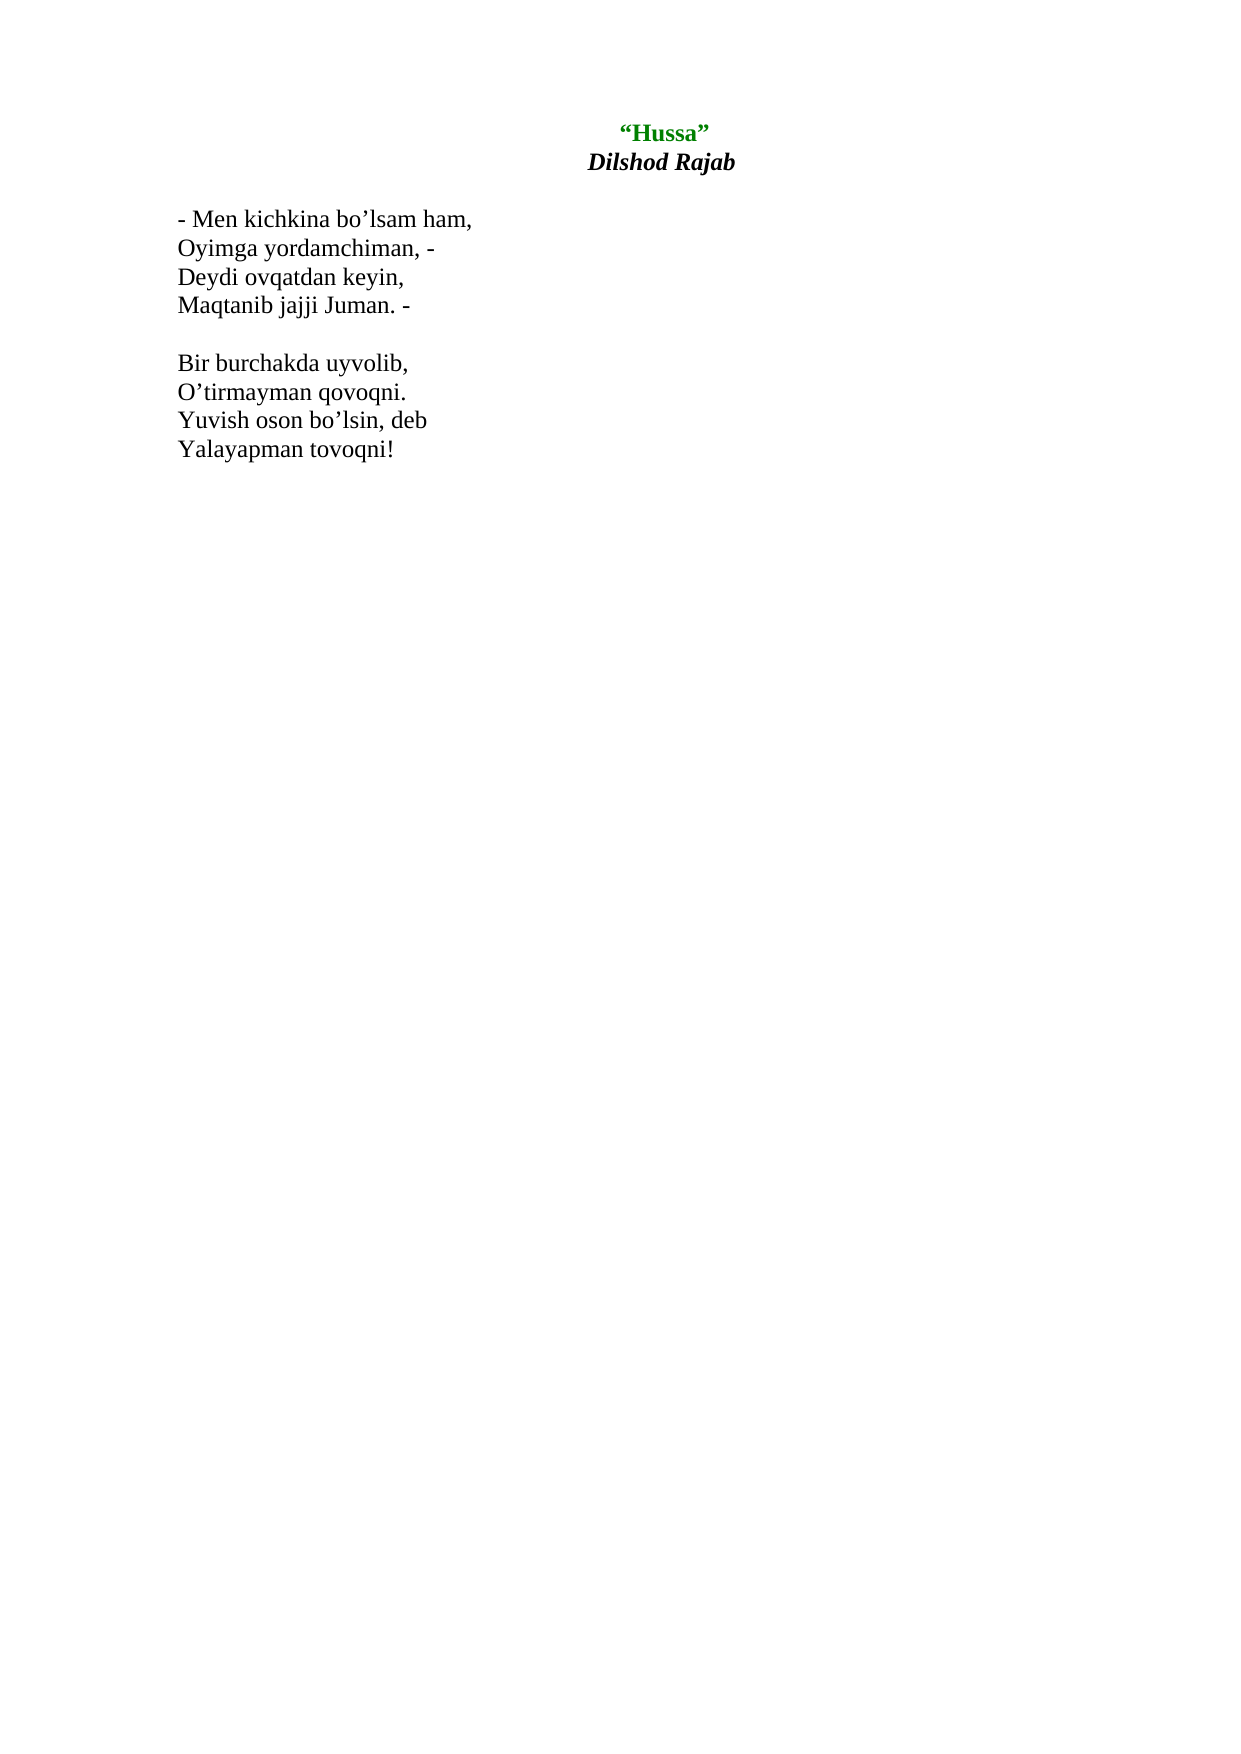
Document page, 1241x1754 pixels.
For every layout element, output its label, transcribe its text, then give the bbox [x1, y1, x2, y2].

text Dilshod Rajab [177, 147, 1152, 176]
subtitle “Hussa” [177, 118, 1152, 147]
text Bir burchakda uyvolib, O’tirmayman qovoqni. Yuvish oson bo’lsin, deb Yalayapman tovoqni! [177, 348, 1152, 463]
text - Men kichkina bo’lsam ham, Oyimga yordamchiman, - Deydi ovqatdan keyin, Maqtanib jajji Juman. - [177, 204, 1152, 319]
